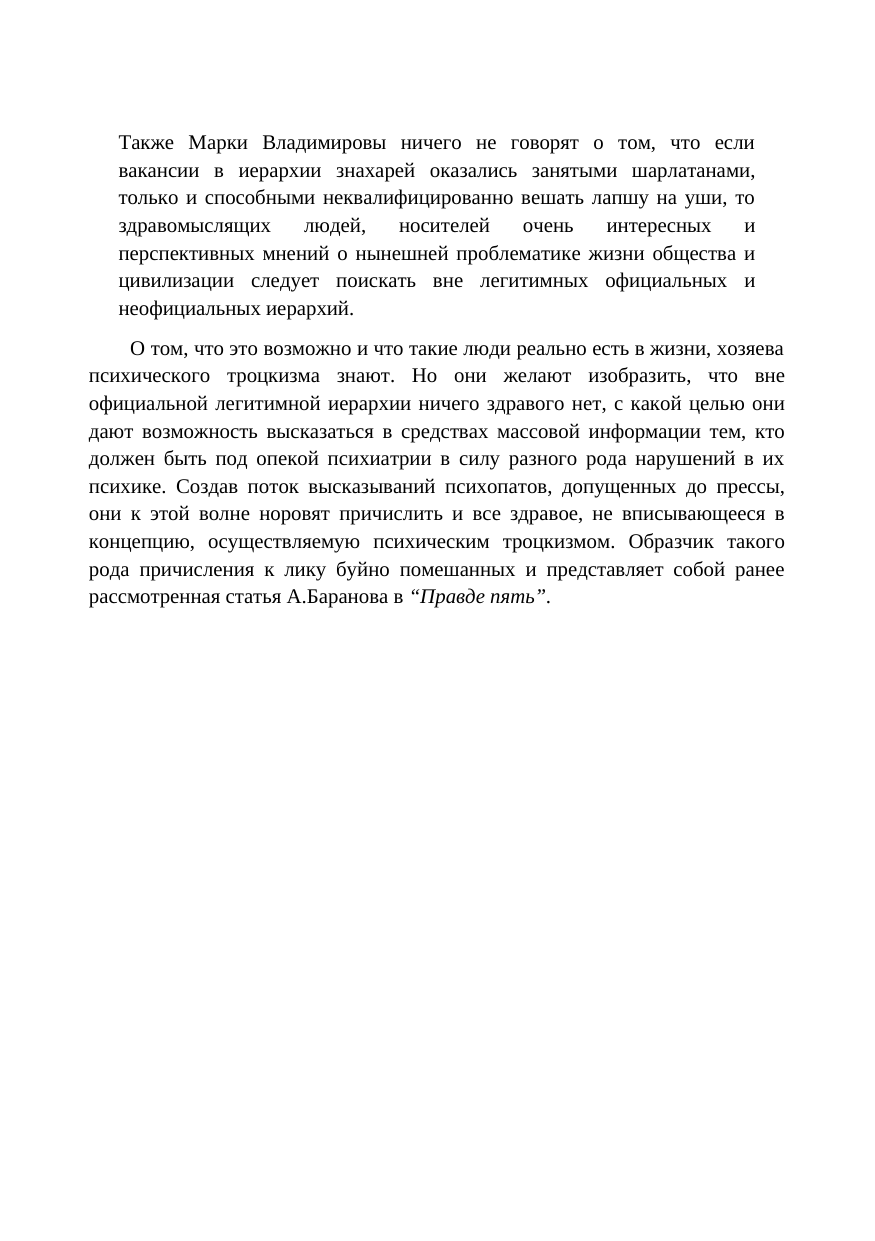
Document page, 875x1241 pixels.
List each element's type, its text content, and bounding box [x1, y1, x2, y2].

list О том, что это возможно и что такие люди реально есть в жизни, хозяева психического троцкизма знают. Но они желают изобразить, что вне официальной легитимной иерархии ничего здравого нет, с какой целью они дают возможность высказаться в средствах массовой информации тем, кто должен быть под опекой психиатрии в силу разного рода нарушений в их психике. Создав поток высказываний психопатов, допущенных до прессы, они к этой волне норовят причислить и все здравое, не вписывающееся в концепцию, осуществляемую психическим троцкизмом. Образчик такого рода причисления к лику буйно помешанных и представляет собой ранее рассмотренная статья А.Баранова в “Правде пять”. [89, 336, 785, 608]
list Также Марки Владимировы ничего не говорят о том, что если вакансии в иерархии знахарей оказались занятыми шарлатанами, только и способными неквалифицированно вешать лапшу на уши, то здравомыслящих людей, носителей очень интересных и перспективных мнений о нынешней проблематике жизни общества и цивилизации следует поискать вне легитимных официальных и неофициальных иерархий. [118, 130, 756, 320]
